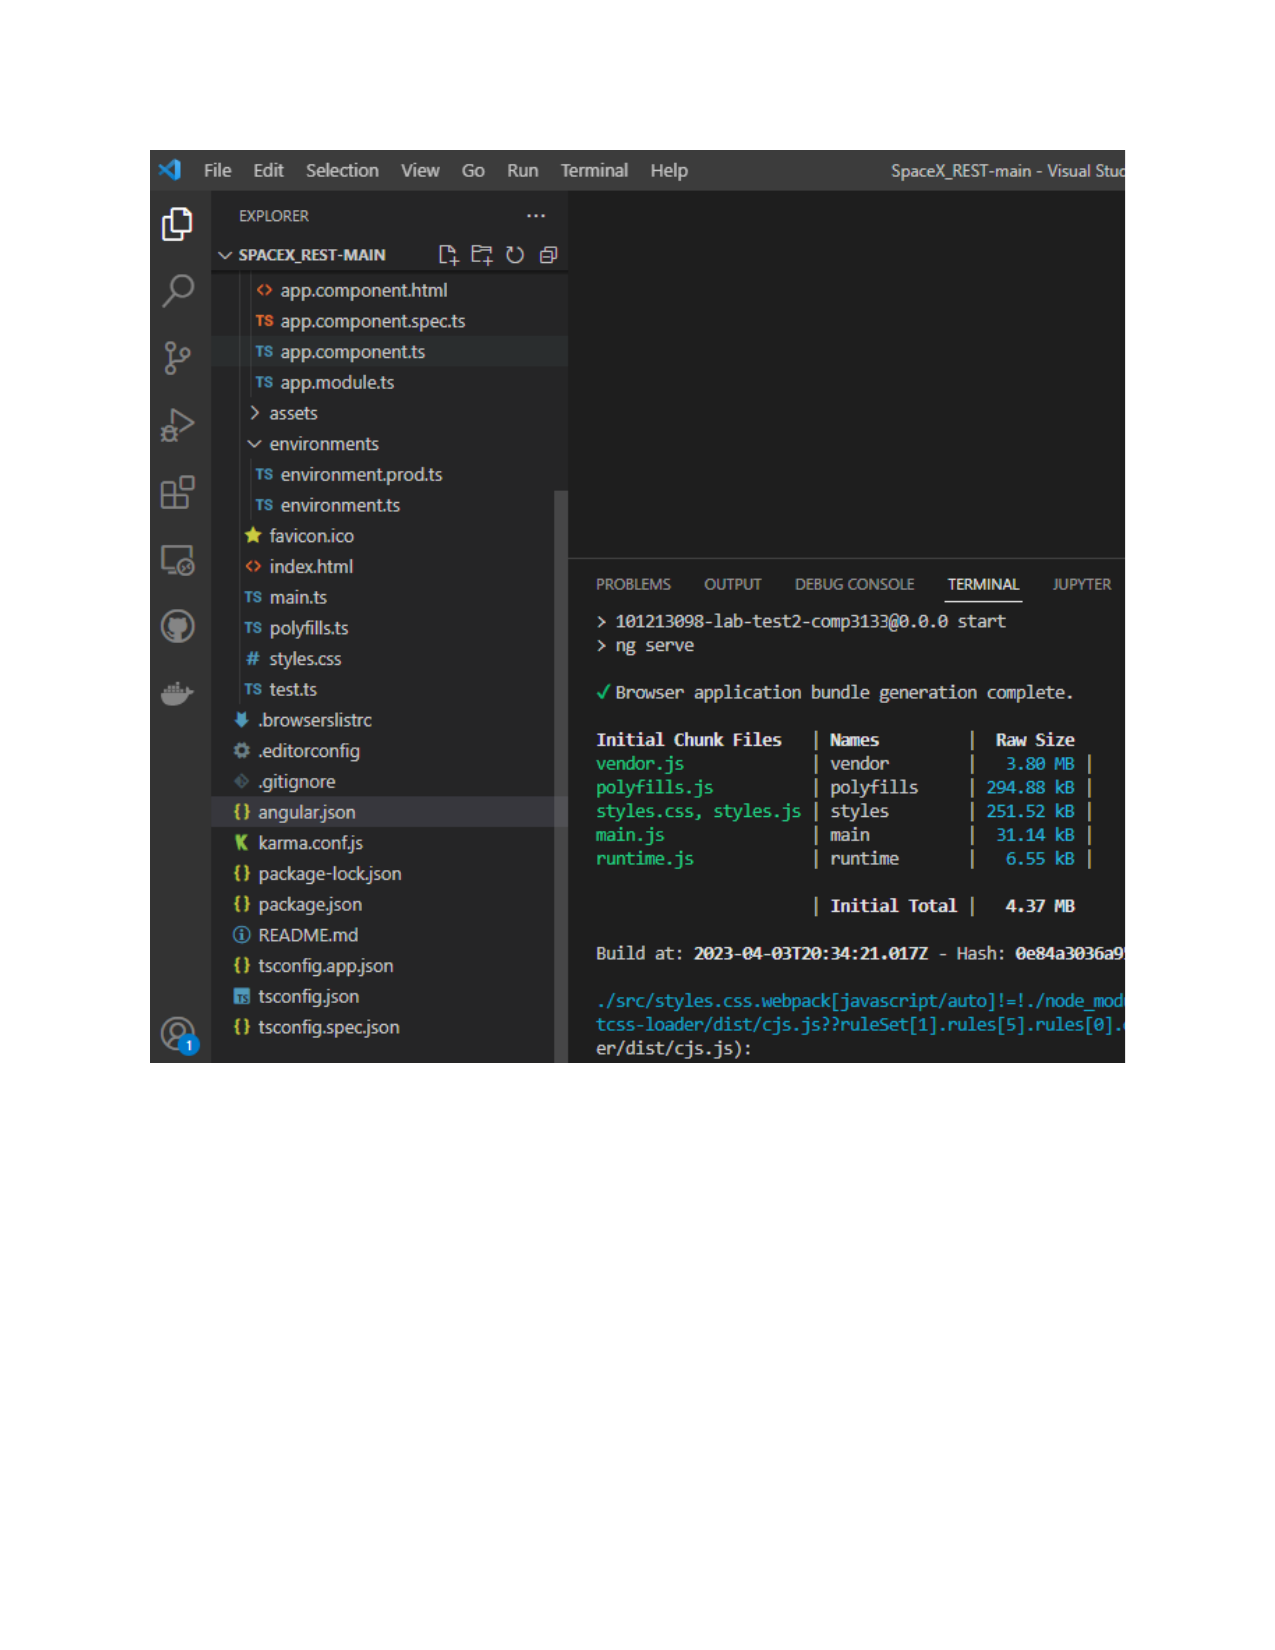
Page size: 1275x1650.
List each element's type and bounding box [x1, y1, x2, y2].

picture [150, 150, 1125, 1063]
